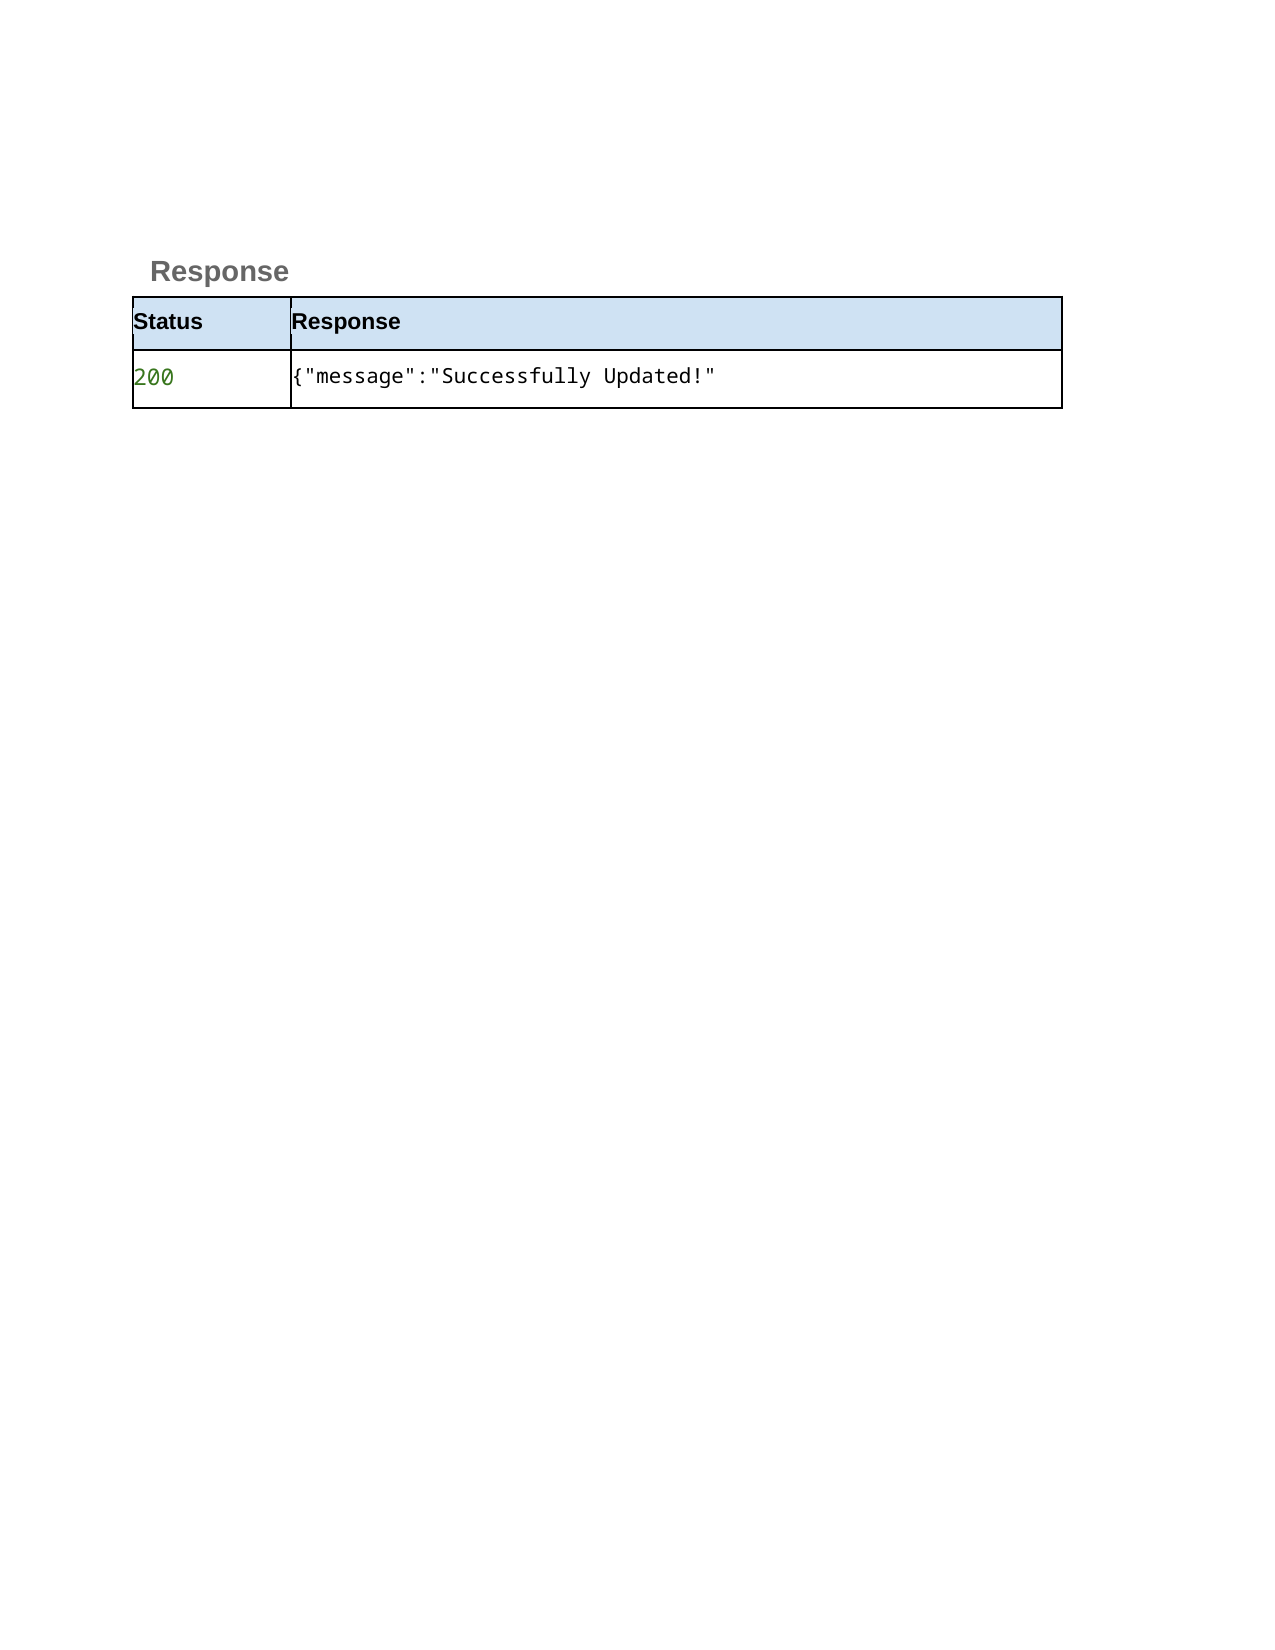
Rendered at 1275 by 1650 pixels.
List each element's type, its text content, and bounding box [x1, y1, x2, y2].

subtitle Response [150, 254, 1125, 287]
table_header Response [292, 298, 1061, 349]
table_cell {"message":"Successfully Updated!" [292, 351, 1061, 407]
table_header Status [134, 298, 290, 349]
table_cell 200 [134, 351, 290, 407]
